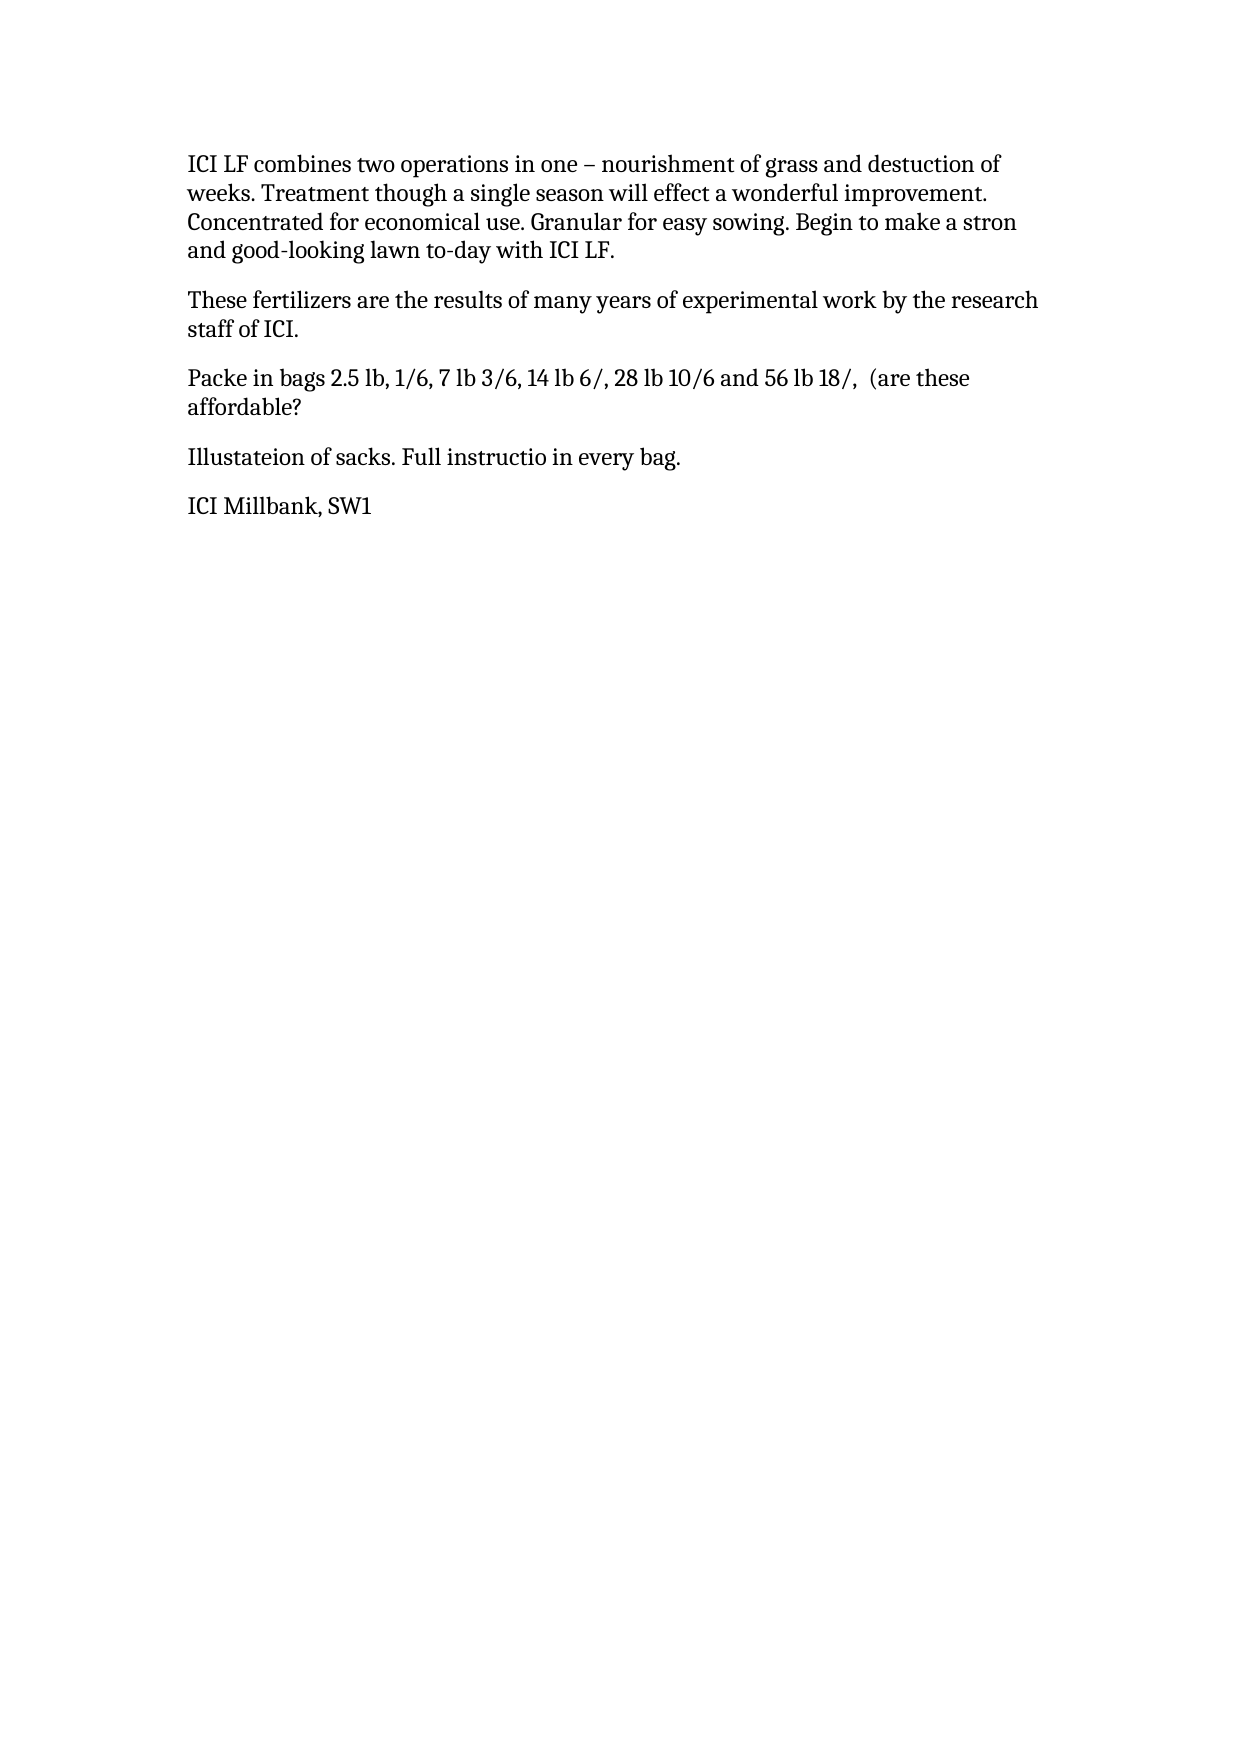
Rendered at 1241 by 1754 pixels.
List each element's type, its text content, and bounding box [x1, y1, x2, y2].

text Illustateion of sacks. Full instructio in every bag. [187, 442, 1053, 471]
text ICI LF combines two operations in one – nourishment of grass and destuction of weeks. Treatment though a single season will effect a wonderful improvement. Concentrated for economical use. Granular for easy sowing. Begin to make a stron and good-looking lawn to-day with ICI LF. [187, 150, 1053, 265]
text Packe in bags 2.5 lb, 1/6, 7 lb 3/6, 14 lb 6/, 28 lb 10/6 and 56 lb 18/, (are these affordable? [187, 364, 1053, 422]
text These fertilizers are the results of many years of experimental work by the research staff of ICI. [187, 286, 1053, 343]
text ICI Millbank, SW1 [187, 492, 1053, 521]
